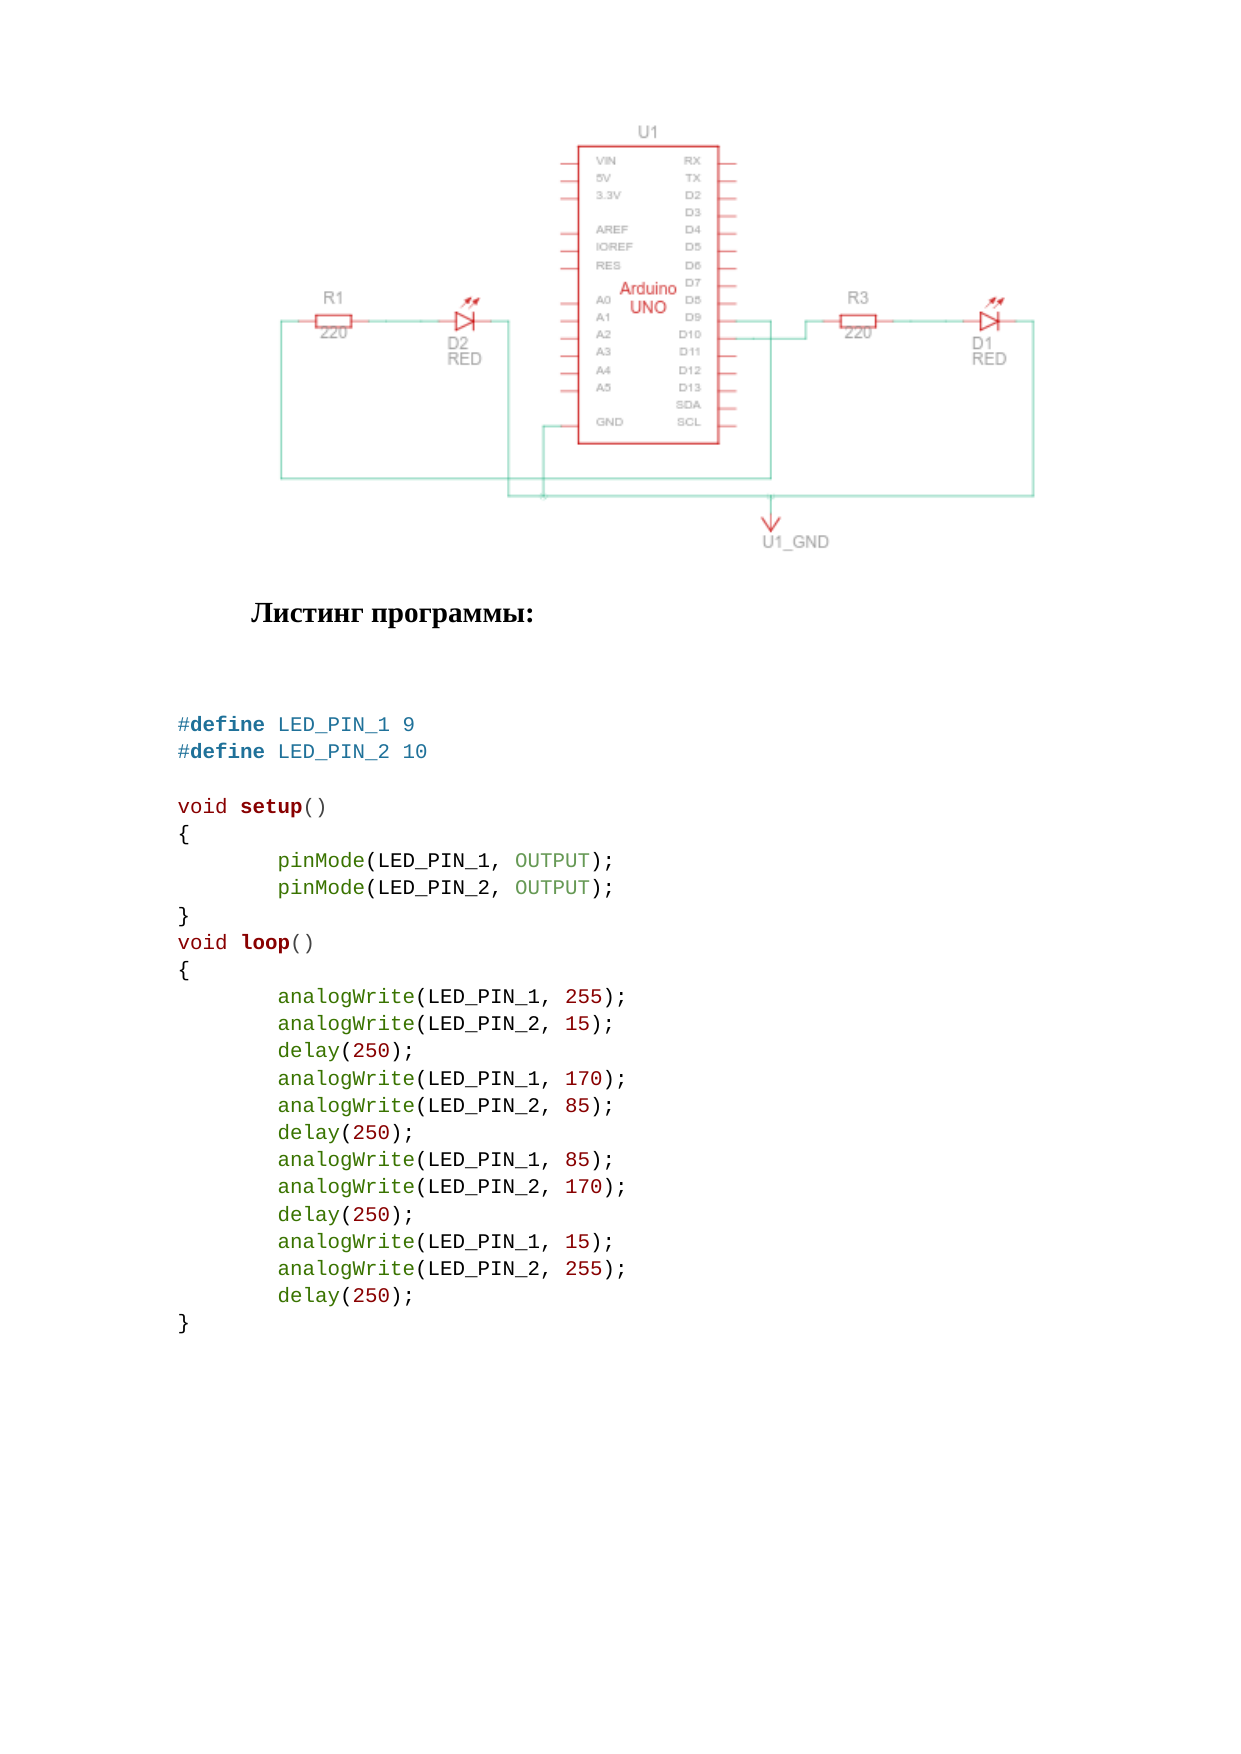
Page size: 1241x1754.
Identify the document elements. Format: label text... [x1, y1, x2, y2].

text analogWrite(LED_PIN_1, 170); [177, 1068, 1152, 1091]
text Листинг программы: [177, 415, 1152, 629]
text analogWrite(LED_PIN_2, 170); [177, 1176, 1152, 1200]
text analogWrite(LED_PIN_1, 85); [177, 1149, 1152, 1173]
text void setup() [177, 796, 1152, 819]
text #define LED_PIN_1 9 [177, 714, 1152, 738]
text delay(250); [177, 1041, 1152, 1064]
text delay(250); [177, 1285, 1152, 1309]
text #define LED_PIN_2 10 [177, 741, 1152, 765]
text analogWrite(LED_PIN_2, 255); [177, 1258, 1152, 1282]
text pinMode(LED_PIN_2, OUTPUT); [177, 877, 1152, 901]
text analogWrite(LED_PIN_1, 15); [177, 1231, 1152, 1254]
text { [177, 959, 1152, 983]
text } [177, 904, 1152, 928]
text void loop() [177, 932, 1152, 955]
text analogWrite(LED_PIN_2, 85); [177, 1095, 1152, 1118]
text { [177, 823, 1152, 847]
picture [262, 118, 1066, 570]
text delay(250); [177, 1204, 1152, 1227]
text analogWrite(LED_PIN_1, 255); [177, 986, 1152, 1010]
text delay(250); [177, 1122, 1152, 1146]
text pinMode(LED_PIN_1, OUTPUT); [177, 850, 1152, 874]
text } [177, 1312, 1152, 1336]
text analogWrite(LED_PIN_2, 15); [177, 1013, 1152, 1037]
